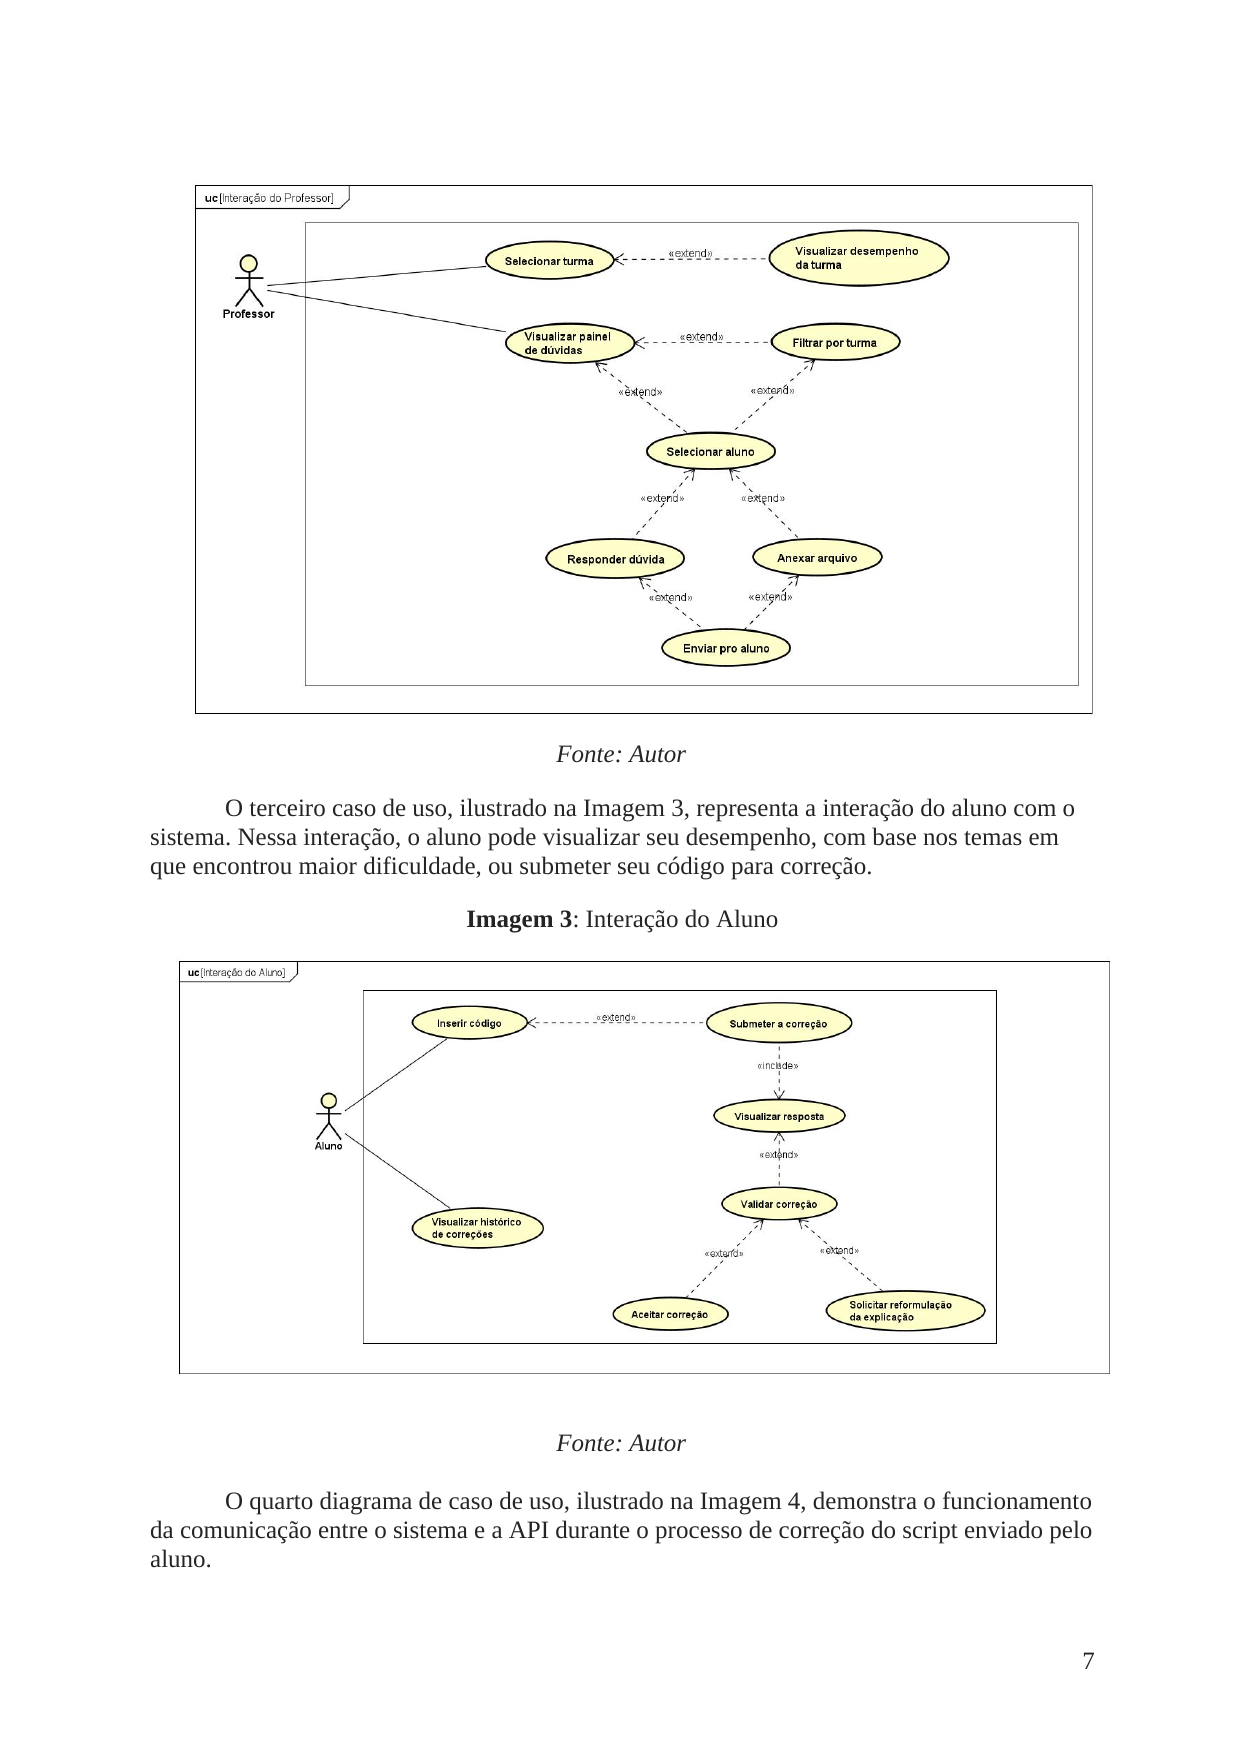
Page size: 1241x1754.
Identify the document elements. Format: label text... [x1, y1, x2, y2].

text O quarto diagrama de caso de uso, ilustrado na Imagem 4, demonstra o funcionamento da comunicação entre o sistema e a API durante o processo de correção do script enviado pelo aluno. [150, 1486, 1094, 1573]
text Imagem 3: Interação do Aluno [150, 904, 1094, 933]
picture [171, 953, 1117, 1381]
text O terceiro caso de uso, ilustrado na Imagem 3, representa a interação do aluno com o sistema. Nessa interação, o aluno pode visualizar seu desempenho, com base nos temas em que encontrou maior dificuldade, ou submeter seu código para correção. [150, 793, 1094, 879]
picture [186, 176, 1100, 721]
